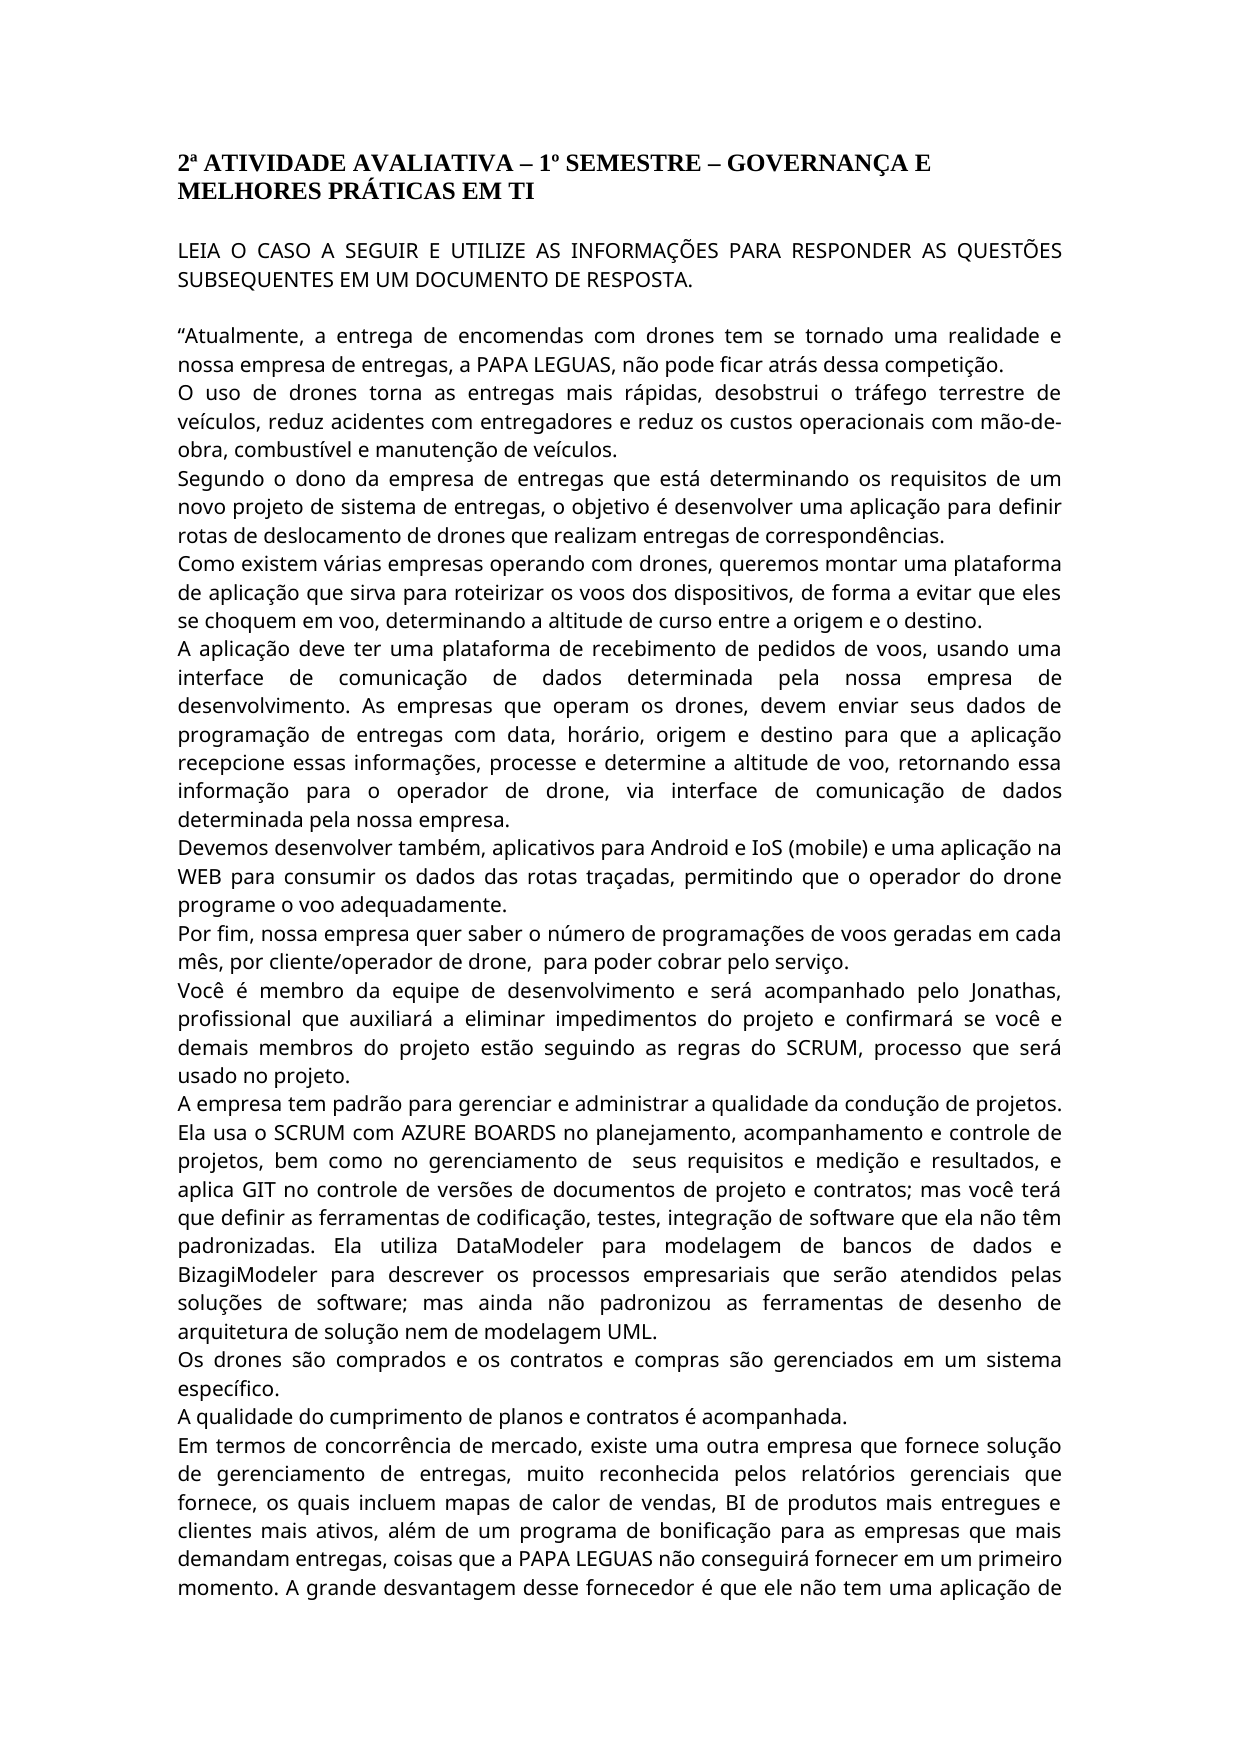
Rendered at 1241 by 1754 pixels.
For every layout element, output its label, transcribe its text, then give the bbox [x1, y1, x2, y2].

text A aplicação deve ter uma plataforma de recebimento de pedidos de voos, usando uma interface de comunicação de dados determinada pela nossa empresa de desenvolvimento. As empresas que operam os drones, devem enviar seus dados de programação de entregas com data, horário, origem e destino para que a aplicação recepcione essas informações, processe e determine a altitude de voo, retornando essa informação para o operador de drone, via interface de comunicação de dados determinada pela nossa empresa. [177, 634, 1063, 833]
text Devemos desenvolver também, aplicativos para Android e IoS (mobile) e uma aplicação na WEB para consumir os dados das rotas traçadas, permitindo que o operador do drone programe o voo adequadamente. [177, 833, 1063, 919]
text Como existem várias empresas operando com drones, queremos montar uma plataforma de aplicação que sirva para roteirizar os voos dos dispositivos, de forma a evitar que eles se choquem em voo, determinando a altitude de curso entre a origem e o destino. [177, 549, 1063, 634]
text Segundo o dono da empresa de entregas que está determinando os requisitos de um novo projeto de sistema de entregas, o objetivo é desenvolver uma aplicação para definir rotas de deslocamento de drones que realizam entregas de correspondências. [177, 464, 1063, 549]
text A empresa tem padrão para gerenciar e administrar a qualidade da condução de projetos. Ela usa o SCRUM com AZURE BOARDS no planejamento, acompanhamento e controle de projetos, bem como no gerenciamento de seus requisitos e medição e resultados, e aplica GIT no controle de versões de documentos de projeto e contratos; mas você terá que definir as ferramentas de codificação, testes, integração de software que ela não têm padronizadas. Ela utiliza DataModeler para modelagem de bancos de dados e BizagiModeler para descrever os processos empresariais que serão atendidos pelas soluções de software; mas ainda não padronizou as ferramentas de desenho de arquitetura de solução nem de modelagem UML. [177, 1089, 1063, 1345]
text Você é membro da equipe de desenvolvimento e será acompanhado pelo Jonathas, profissional que auxiliará a eliminar impedimentos do projeto e confirmará se você e demais membros do projeto estão seguindo as regras do SCRUM, processo que será usado no projeto. [177, 976, 1063, 1089]
text O uso de drones torna as entregas mais rápidas, desobstrui o tráfego terrestre de veículos, reduz acidentes com entregadores e reduz os custos operacionais com mão-de-obra, combustível e manutenção de veículos. [177, 378, 1063, 464]
text A qualidade do cumprimento de planos e contratos é acompanhada. [177, 1402, 1063, 1431]
text LEIA O CASO A SEGUIR E UTILIZE AS INFORMAÇÕES PARA RESPONDER AS QUESTÕES SUBSEQUENTES EM UM DOCUMENTO DE RESPOSTA. [177, 236, 1063, 293]
text 2ª ATIVIDADE AVALIATIVA – 1º SEMESTRE – GOVERNANÇA E MELHORES PRÁTICAS EM TI [177, 148, 1063, 205]
text Os drones são comprados e os contratos e compras são gerenciados em um sistema específico. [177, 1345, 1063, 1402]
text Por fim, nossa empresa quer saber o número de programações de voos geradas em cada mês, por cliente/operador de drone, para poder cobrar pelo serviço. [177, 919, 1063, 976]
text “Atualmente, a entrega de encomendas com drones tem se tornado uma realidade e nossa empresa de entregas, a PAPA LEGUAS, não pode ficar atrás dessa competição. [177, 322, 1063, 378]
